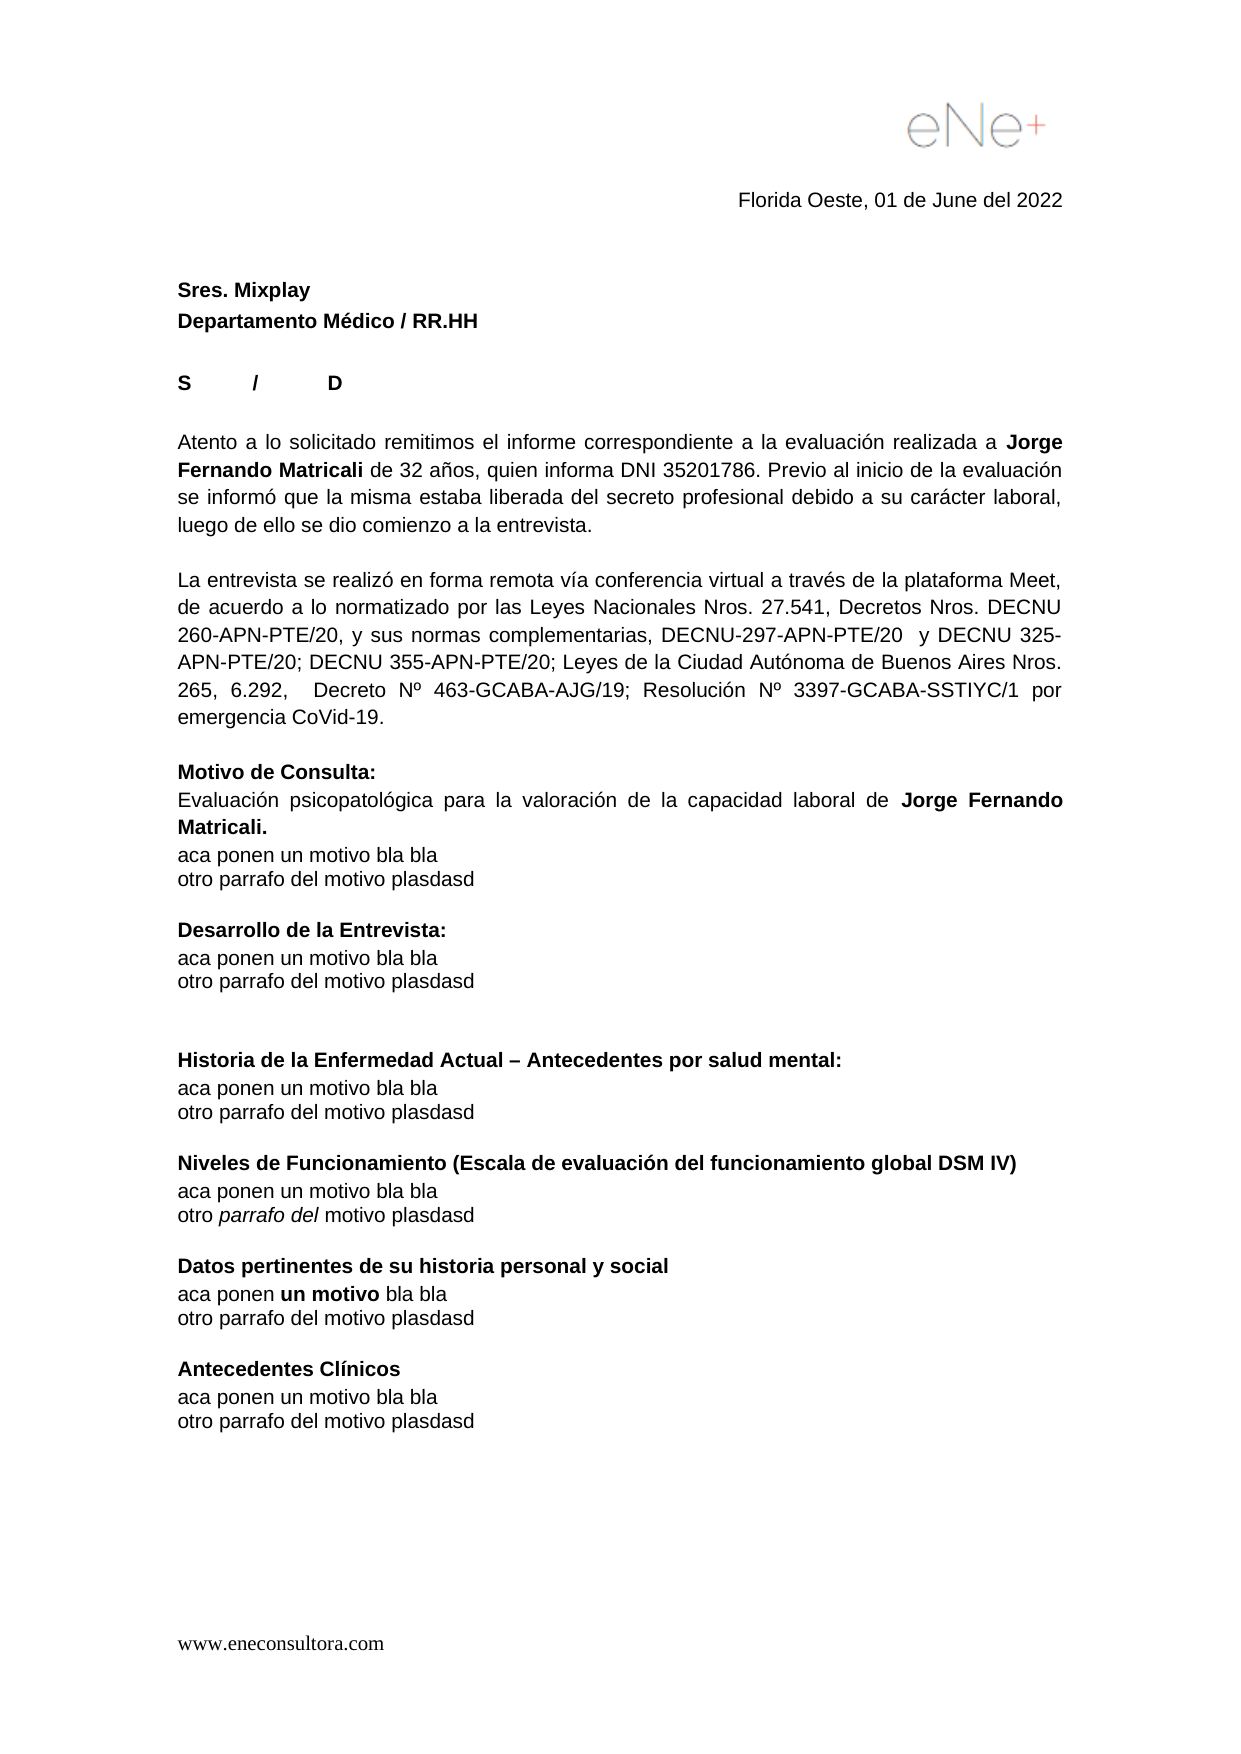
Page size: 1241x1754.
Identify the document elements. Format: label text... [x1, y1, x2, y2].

text otro parrafo del motivo plasdasd [177, 1100, 1063, 1124]
text Motivo de Consulta: [177, 760, 1063, 784]
text aca ponen un motivo bla bla [177, 842, 1063, 866]
text Historia de la Enfermedad Actual – Antecedentes por salud mental: [177, 1048, 1063, 1072]
text Departamento Médico / RR.HH [177, 309, 1063, 333]
text aca ponen un motivo bla bla [177, 1179, 1063, 1203]
text Datos pertinentes de su historia personal y social [177, 1254, 1063, 1278]
text aca ponen un motivo bla bla [177, 1282, 1063, 1306]
text Florida Oeste, 01 de June del 2022 [177, 187, 1063, 211]
text otro parrafo del motivo plasdasd [177, 866, 1063, 890]
text La entrevista se realizó en forma remota vía conferencia virtual a través de la plataforma Meet, de acuerdo a lo normatizado por las Leyes Nacionales Nros. 27.541, Decretos Nros. DECNU 260-APN-PTE/20, y sus normas complementarias, DECNU-297-APN-PTE/20 y DECNU 325-APN-PTE/20; DECNU 355-APN-PTE/20; Leyes de la Ciudad Autónoma de Buenos Aires Nros. 265, 6.292, Decreto Nº 463-GCABA-AJG/19; Resolución Nº 3397-GCABA-SSTIYC/1 por emergencia CoVid-19. [177, 567, 1063, 729]
text Atento a lo solicitado remitimos el informe correspondiente a la evaluación realizada a Jorge Fernando Matricali de 32 años, quien informa DNI 35201786. Previo al inicio de la evaluación se informó que la misma estaba liberada del secreto profesional debido a su carácter laboral, luego de ello se dio comienzo a la entrevista. [177, 430, 1063, 536]
text aca ponen un motivo bla bla [177, 1384, 1063, 1408]
text otro parrafo del motivo plasdasd [177, 1306, 1063, 1329]
text Antecedentes Clínicos [177, 1357, 1063, 1381]
text Evaluación psicopatológica para la valoración de la capacidad laboral de Jorge Fernando Matricali. [177, 787, 1063, 839]
picture [886, 75, 1064, 188]
text Desarrollo de la Entrevista: [177, 918, 1063, 942]
text aca ponen un motivo bla bla [177, 1076, 1063, 1100]
text aca ponen un motivo bla bla [177, 945, 1063, 969]
text otro parrafo del motivo plasdasd [177, 1408, 1063, 1432]
text otro parrafo del motivo plasdasd [177, 969, 1063, 993]
text otro parrafo del motivo plasdasd [177, 1203, 1063, 1227]
text Niveles de Funcionamiento (Escala de evaluación del funcionamiento global DSM IV) [177, 1151, 1063, 1175]
text S / D [177, 371, 1063, 395]
text Sres. Mixplay [177, 277, 1063, 301]
